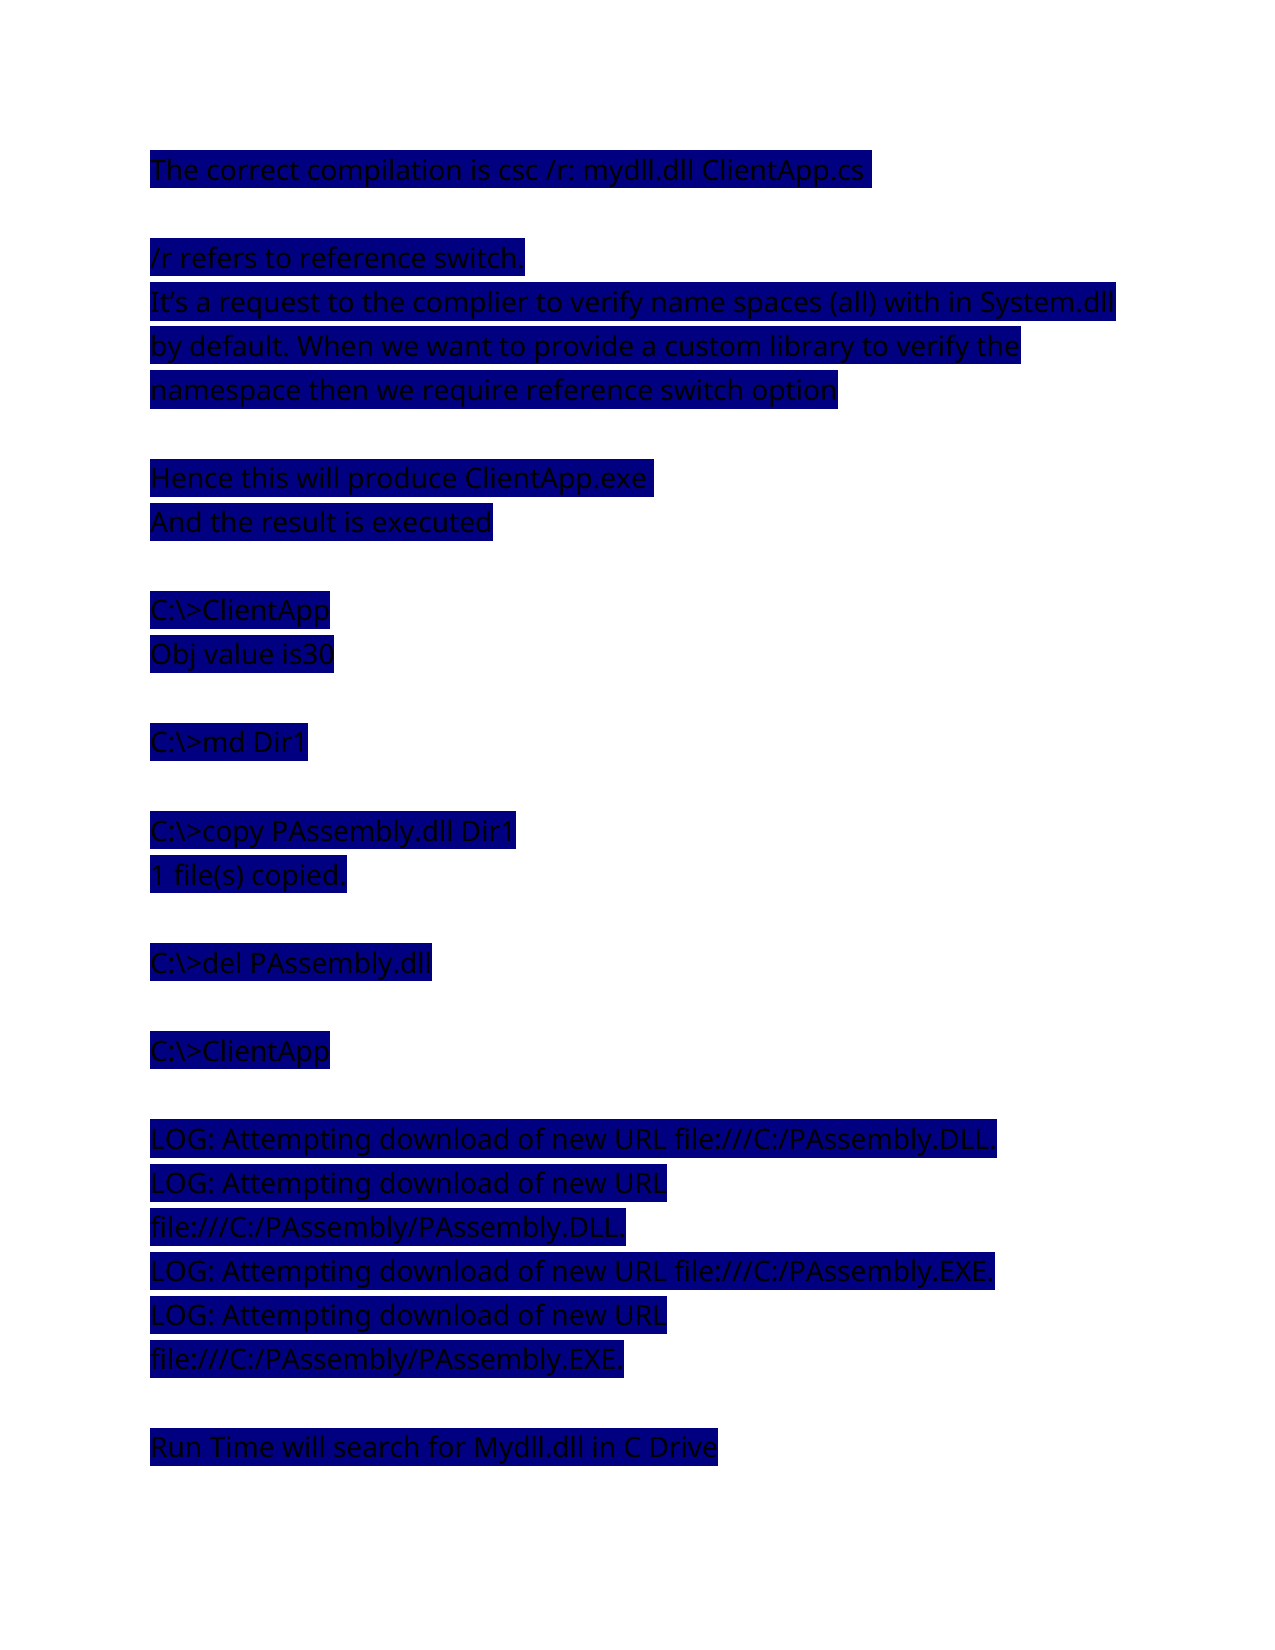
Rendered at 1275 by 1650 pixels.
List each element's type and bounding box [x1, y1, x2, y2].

text [150, 150, 1125, 1466]
